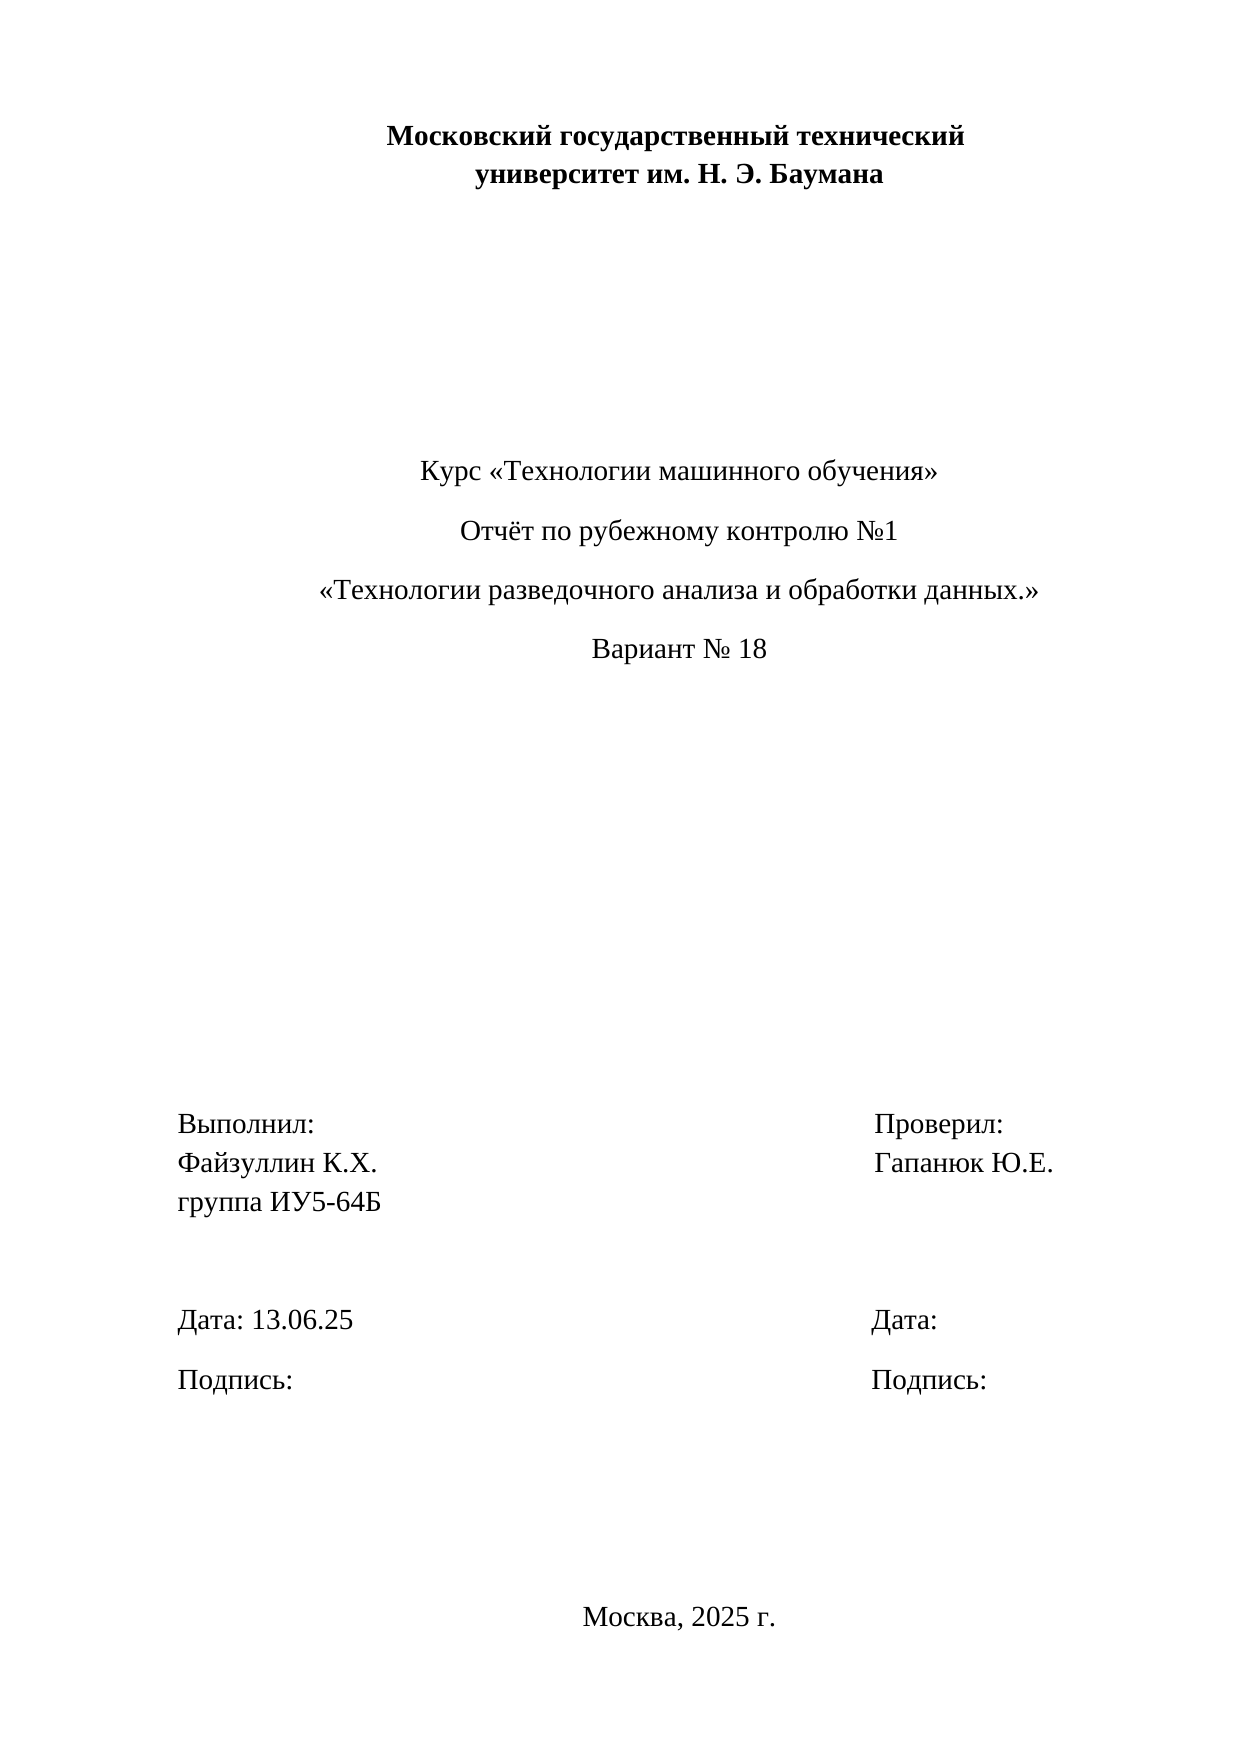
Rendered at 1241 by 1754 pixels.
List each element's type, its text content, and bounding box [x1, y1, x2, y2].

text «Технологии разведочного анализа и обработки данных.» [177, 572, 1181, 606]
text Отчёт по рубежному контролю №1 [177, 513, 1181, 546]
text Дата: 13.06.25 Дата: [177, 1302, 1181, 1336]
text Курс «Технологии машинного обучения» [177, 453, 1181, 487]
text Выполнил: Проверил: Файзуллин К.Х. Гапанюк Ю.Е. группа ИУ5-64Б [177, 1107, 1181, 1217]
text Вариант № 18 [177, 632, 1181, 665]
text Московский государственный технический университет им. Н. Э. Баумана [177, 118, 1181, 190]
text Москва, 2025 г. [177, 1599, 1181, 1633]
text Подпись: Подпись: [177, 1362, 1181, 1395]
